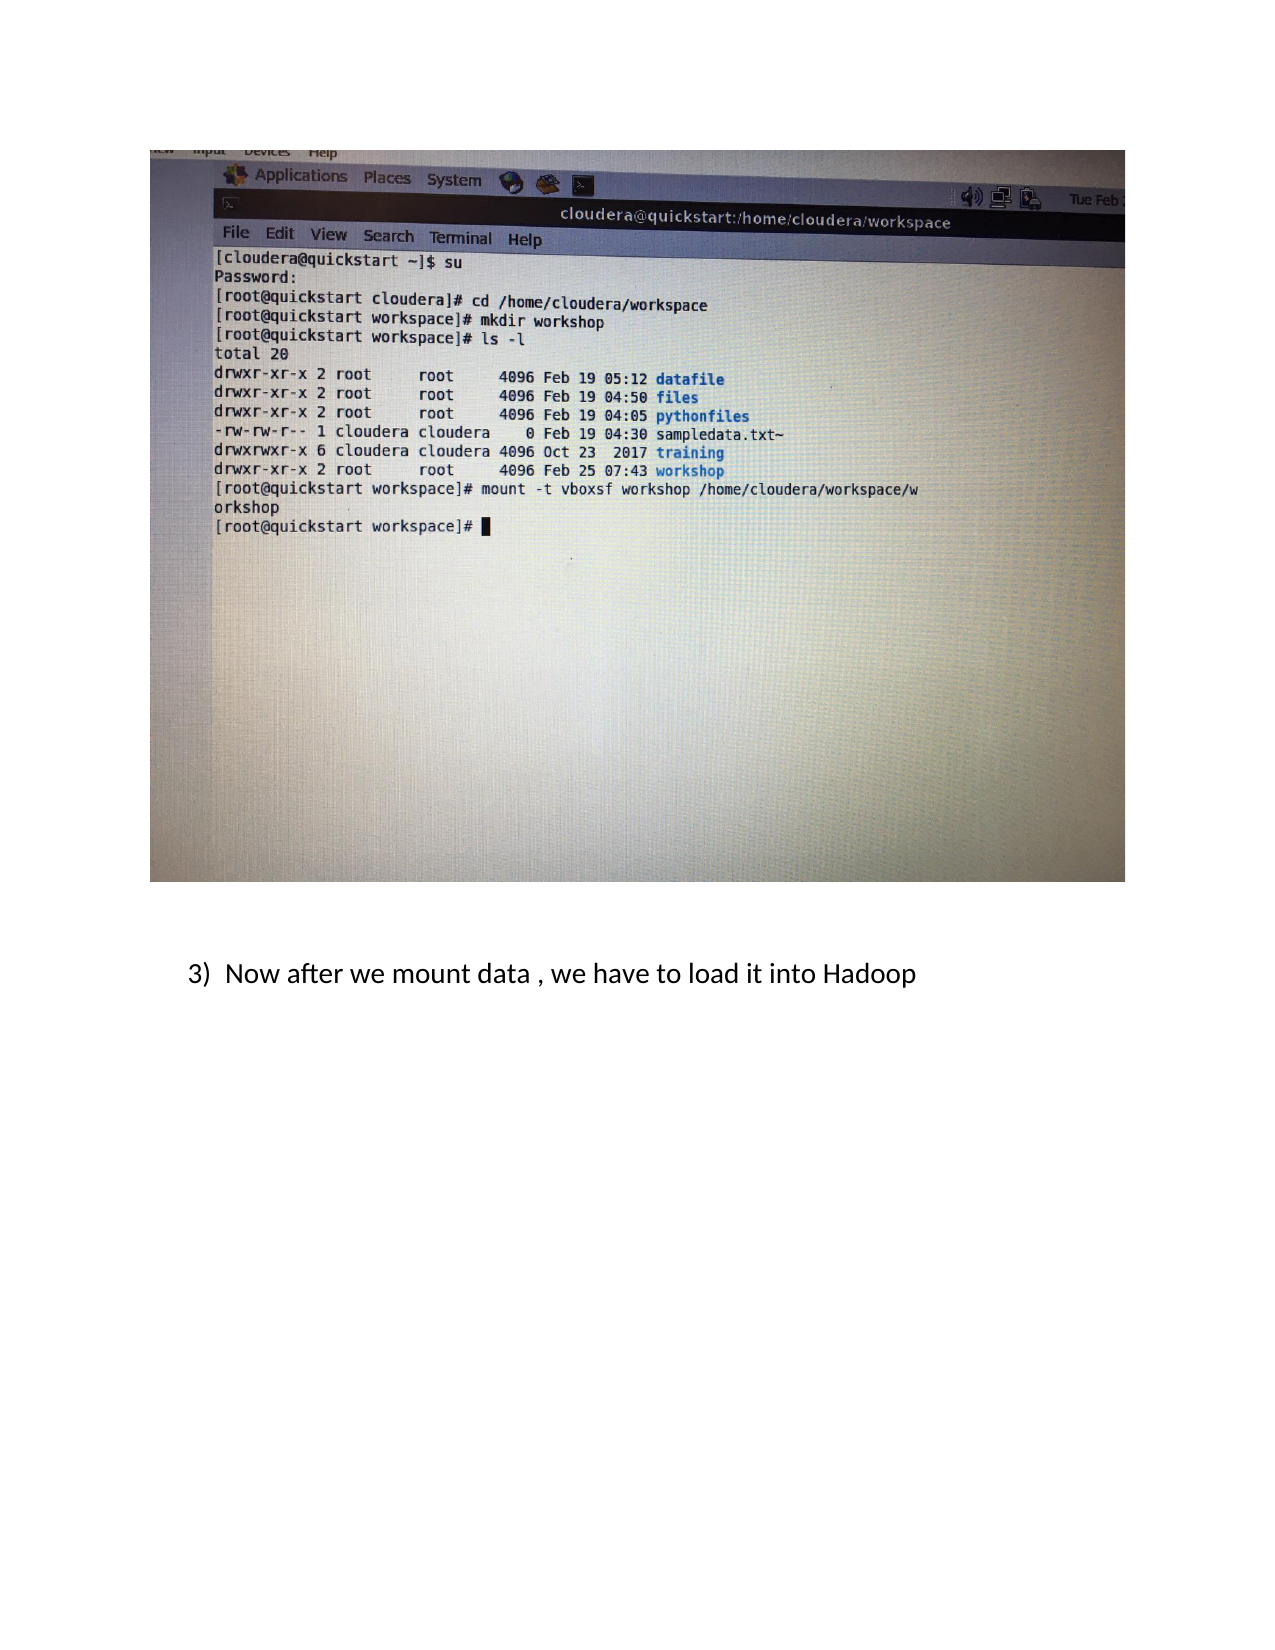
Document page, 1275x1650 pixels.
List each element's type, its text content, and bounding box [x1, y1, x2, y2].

list Now after we mount data , we have to load it into Hadoop [187, 955, 1125, 991]
picture [150, 150, 1125, 882]
